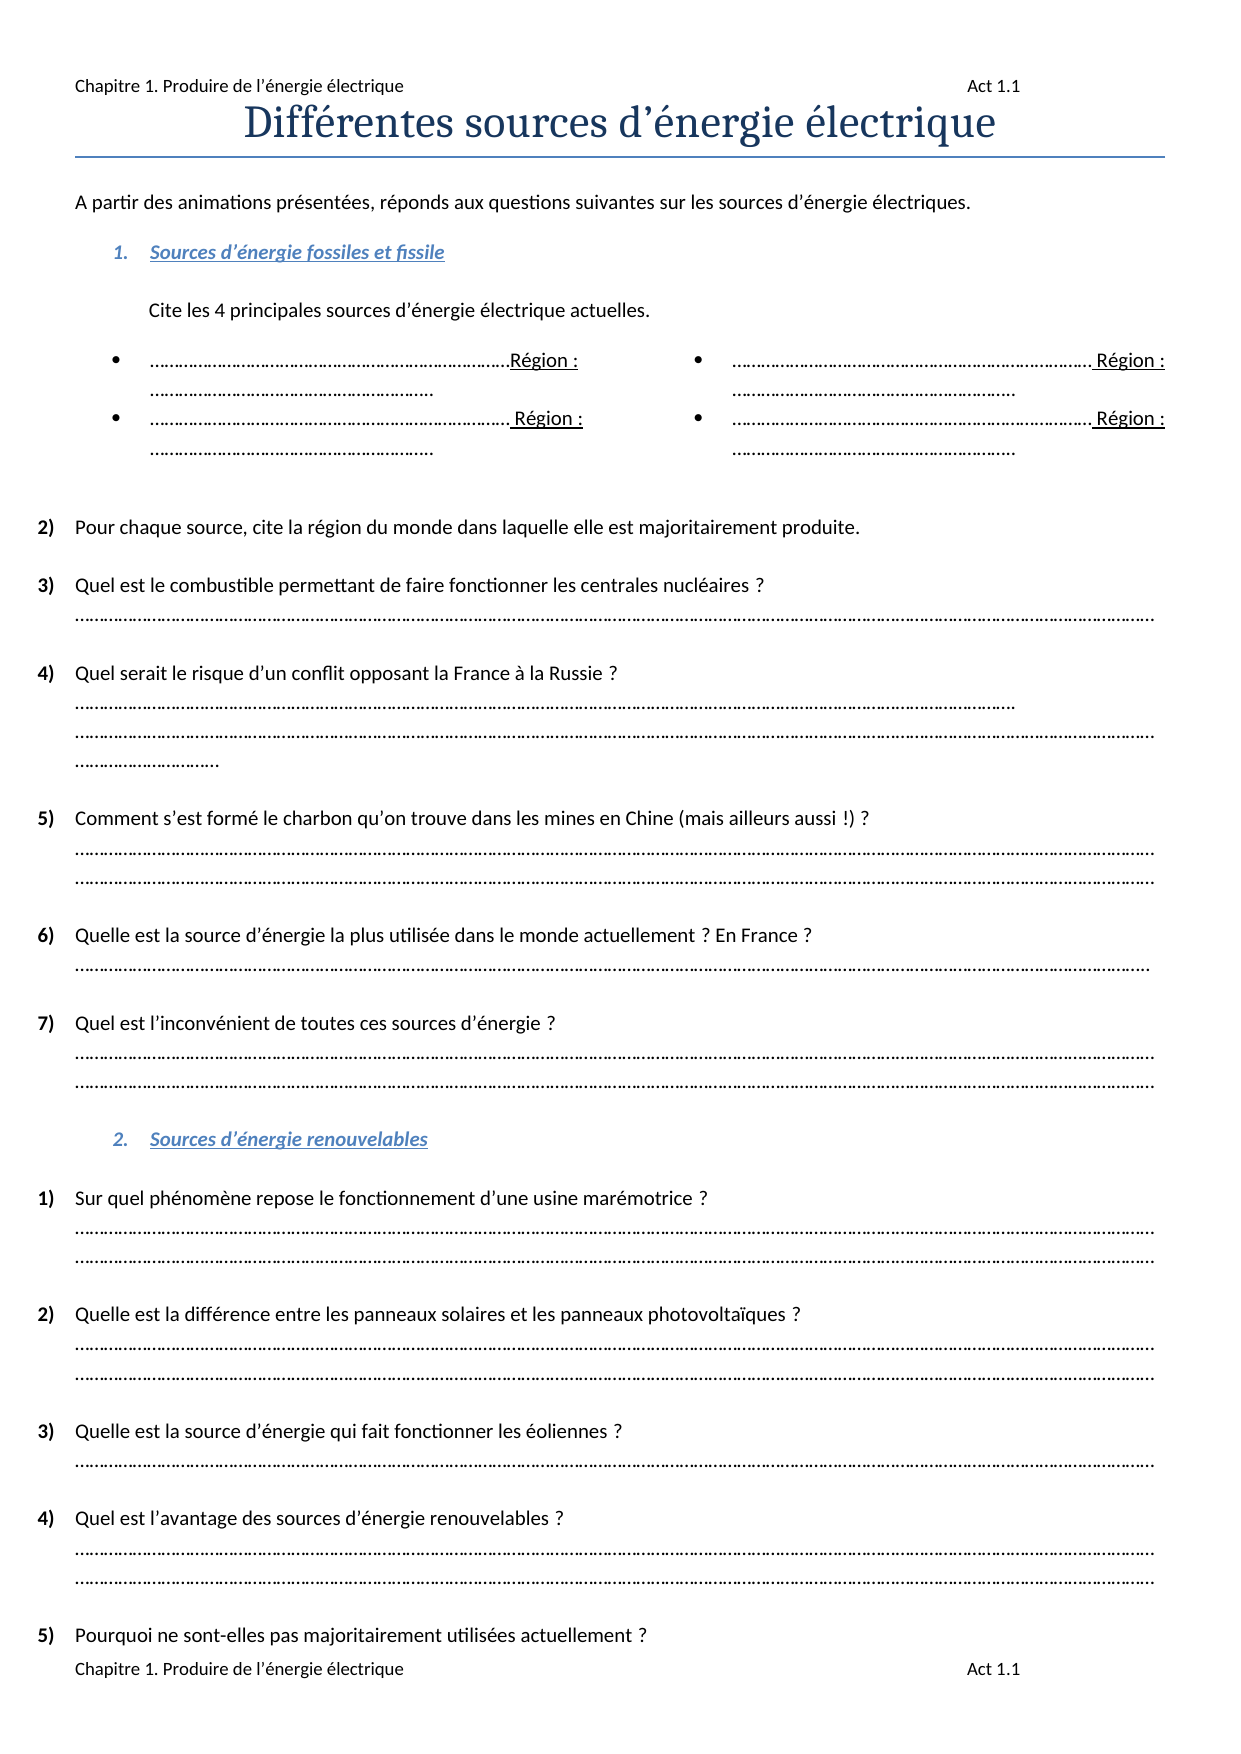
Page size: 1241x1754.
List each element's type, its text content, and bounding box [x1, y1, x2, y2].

list Sources d’énergie renouvelables [112, 1126, 1165, 1152]
list Quel est l’avantage des sources d’énergie renouvelables ? [37, 1506, 1165, 1531]
list …………………………………………………………………………………………………………………………………………………………………………….………………………………………………………………………………………………………………………………………………………………………………………………………………………………… [75, 689, 1165, 773]
list ……………………………………………………………………………………………………………………………………………………………………………………………………… [75, 601, 1165, 627]
list ……………………………………………………………………………………………………………………………………………………………………………………………………………………………………………………………………………………………………………………………………………………………………………………………………………… [75, 835, 1165, 889]
list Quel est l’inconvénient de toutes ces sources d’énergie ? [37, 1010, 1165, 1035]
list ………………………………………………………………… Région : ………………………………………………….. [694, 347, 1165, 402]
list Pour chaque source, cite la région du monde dans laquelle elle est majoritairement produite. [37, 514, 1165, 539]
list Quelle est la source d’énergie qui fait fonctionner les éoliennes ? [37, 1418, 1165, 1443]
list Sur quel phénomène repose le fonctionnement d’une usine marémotrice ? [37, 1185, 1165, 1210]
list Quel est le combustible permettant de faire fonctionner les centrales nucléaires ? [37, 572, 1165, 598]
title Différentes sources d’énergie électrique [75, 97, 1165, 156]
list Sources d’énergie fossiles et fissile [112, 239, 1165, 264]
list Quelle est la source d’énergie la plus utilisée dans le monde actuellement ? En France ? [37, 922, 1165, 948]
list …………………………………………………………………………………………………………………………………………………………………………………………………….. [75, 951, 1165, 977]
list Quel serait le risque d’un conflit opposant la France à la Russie ? [37, 660, 1165, 685]
list Cite les 4 principales sources d’énergie électrique actuelles. [0, 297, 1165, 323]
list …………………………………………………………………Région : ………………………………………………….. [112, 347, 583, 402]
list ……………………………………………………………………………………………………………………………………………………………………………………………………………………………………………………………………………………………………………………………………………………………………………………………………………… [75, 1039, 1165, 1093]
text A partir des animations présentées, réponds aux questions suivantes sur les sources d’énergie électriques. [75, 189, 1165, 214]
list ………………………………………………………………… Région : ………………………………………………….. [694, 406, 1165, 460]
list ……………………………………………………………………………………………………………………………………………………………………………………………………………………………………………………………………………………………………………………………………………………………………………………………………………… [75, 1214, 1165, 1268]
list ……………………………………………………………………………………………………………………………………………………………………………………………………………………………………………………………………………………………………………………………………………………………………………………………………………… [75, 1331, 1165, 1385]
list Quelle est la différence entre les panneaux solaires et les panneaux photovoltaïques ? [37, 1301, 1165, 1327]
list Pourquoi ne sont-elles pas majoritairement utilisées actuellement ? [37, 1622, 1165, 1648]
list ………………………………………………………………… Région : ………………………………………………….. [112, 406, 583, 460]
list Comment s’est formé le charbon qu’on trouve dans les mines en Chine (mais ailleurs aussi !) ? [37, 806, 1165, 831]
list ……………………………………………………………………………………………………………………………………………………………………………………………………… [75, 1447, 1165, 1473]
list ……………………………………………………………………………………………………………………………………………………………………………………………………………………………………………………………………………………………………………………………………………………………………………………………………………… [75, 1535, 1165, 1589]
